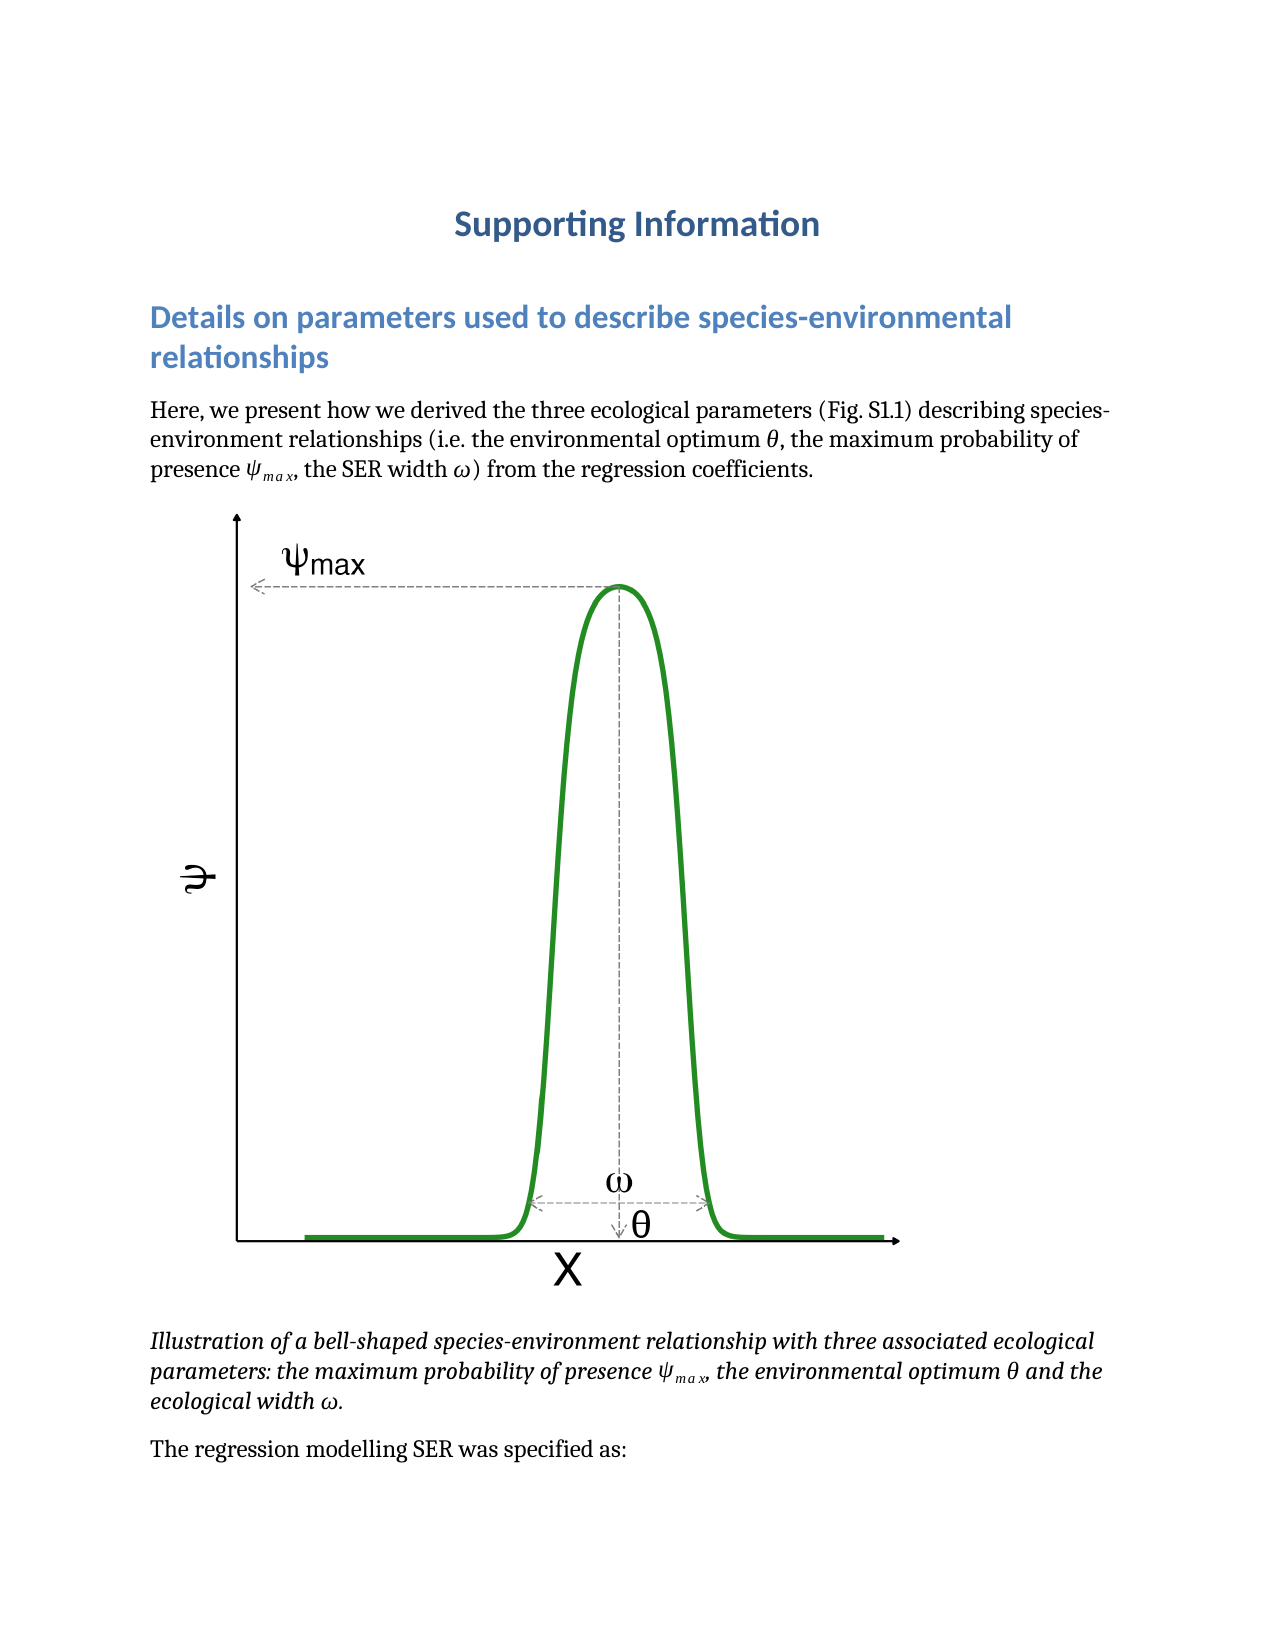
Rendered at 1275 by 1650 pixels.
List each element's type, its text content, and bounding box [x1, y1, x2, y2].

text Here, we present how we derived the three ecological parameters (Fig. S1.1) describing species-environment relationships (i.e. the environmental optimum , the maximum probability of presence , the SER width ) from the regression coefficients. [150, 396, 1125, 485]
subtitle Details on parameters used to describe species-environmental relationships [150, 296, 1125, 377]
text Illustration of a bell-shaped species-environment relationship with three associated ecological parameters: the maximum probability of presence , the environmental optimum and the ecological width . [150, 1327, 1125, 1416]
text The regression modelling SER was specified as: [150, 1435, 1125, 1463]
title Supporting Information [150, 200, 1125, 246]
picture [168, 503, 910, 1307]
